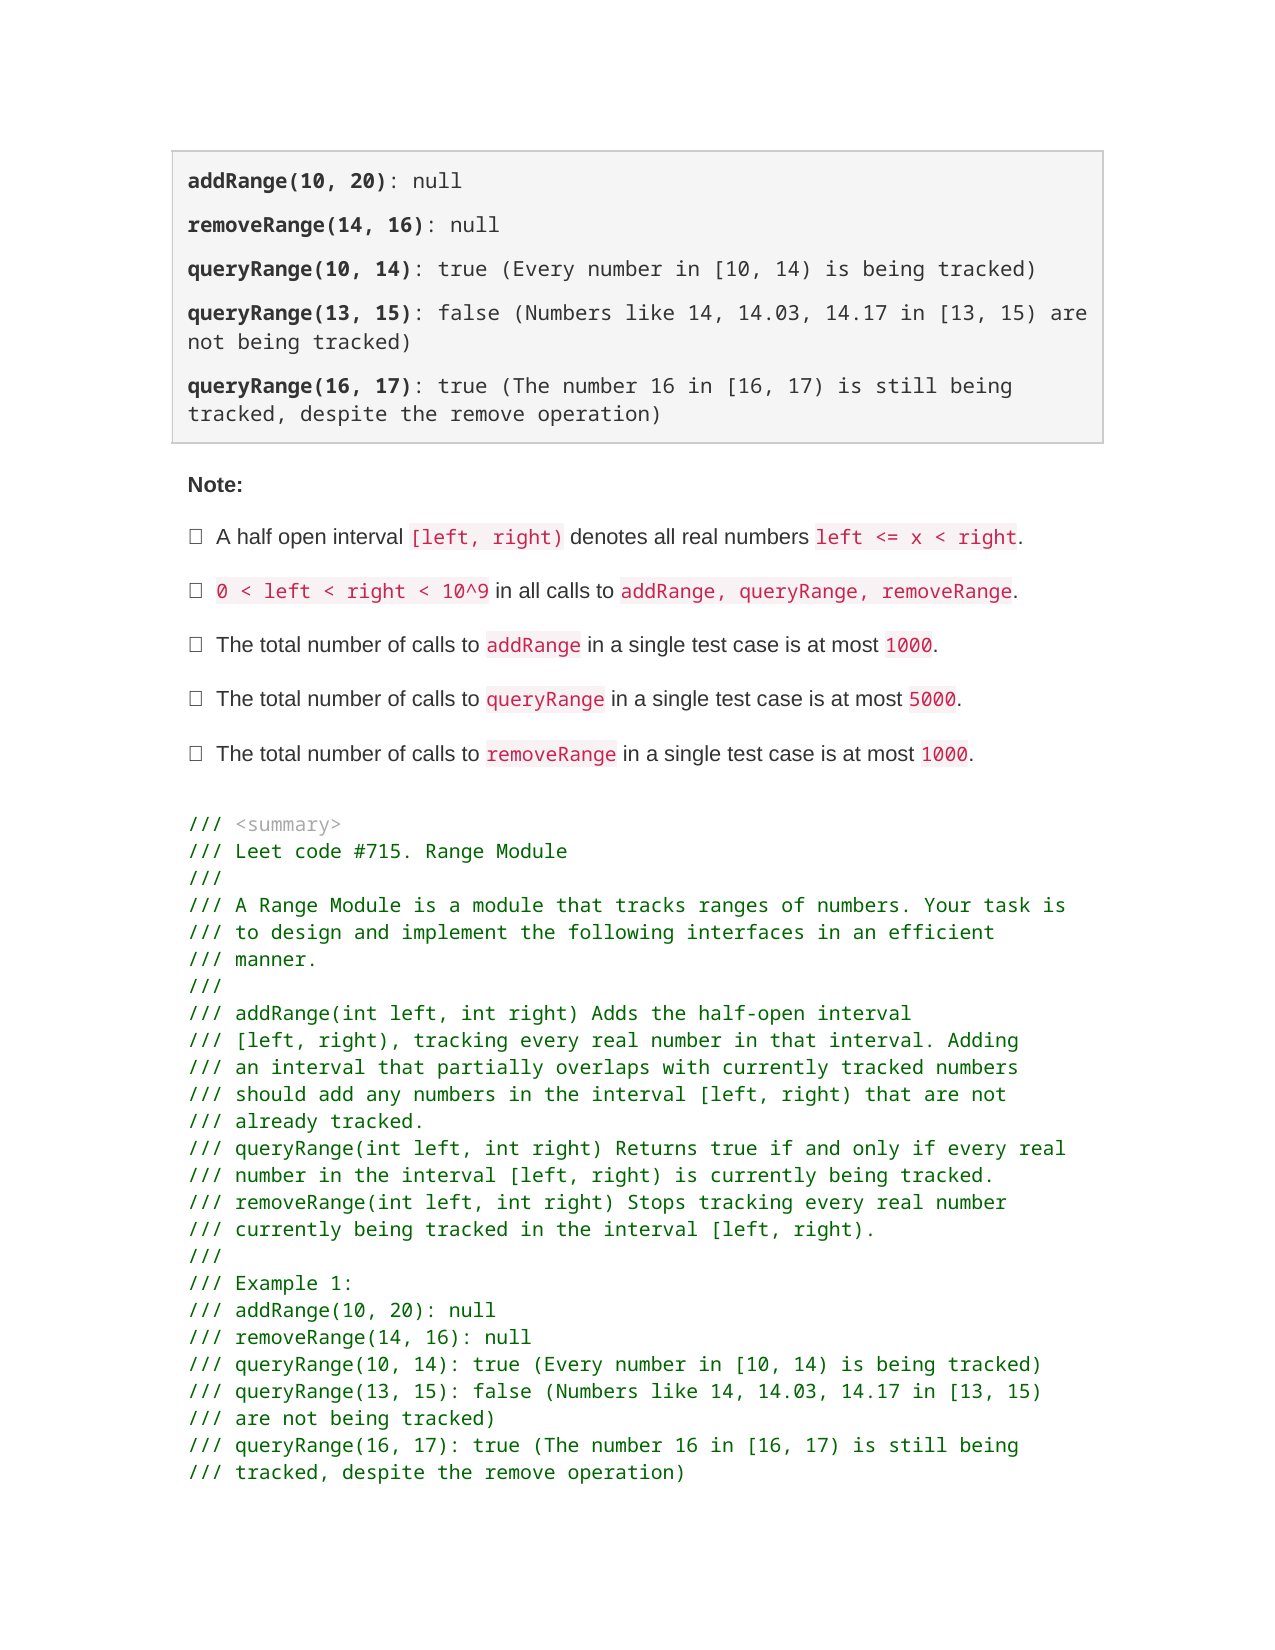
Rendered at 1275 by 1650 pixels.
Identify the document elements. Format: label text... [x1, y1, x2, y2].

text /// Leet code #715. Range Module [187, 837, 1087, 864]
text /// addRange(10, 20): null [187, 1296, 1087, 1323]
text /// an interval that partially overlaps with currently tracked numbers [187, 1053, 1087, 1080]
text /// should add any numbers in the interval [left, right) that are not [187, 1080, 1087, 1107]
text  0 < left < right < 10^9 in all calls to addRange, queryRange, removeRange. [187, 567, 1087, 604]
text /// queryRange(int left, int right) Returns true if and only if every real [187, 1134, 1087, 1161]
text /// queryRange(10, 14): true (Every number in [10, 14) is being tracked) [187, 1350, 1087, 1377]
text /// A Range Module is a module that tracks ranges of numbers. Your task is [187, 891, 1087, 918]
text /// [187, 1242, 1087, 1269]
text /// are not being tracked) [187, 1404, 1087, 1431]
text addRange(10, 20): null [173, 152, 1102, 194]
text /// already tracked. [187, 1107, 1087, 1134]
text /// [187, 972, 1087, 999]
text /// removeRange(int left, int right) Stops tracking every real number [187, 1188, 1087, 1215]
text /// currently being tracked in the interval [left, right). [187, 1215, 1087, 1242]
text  A half open interval [left, right) denotes all real numbers left <= x < right. [187, 513, 1087, 550]
text /// removeRange(14, 16): null [187, 1323, 1087, 1350]
text /// addRange(int left, int right) Adds the half-open interval [187, 999, 1087, 1026]
text removeRange(14, 16): null [173, 194, 1102, 238]
text /// to design and implement the following interfaces in an efficient [187, 918, 1087, 945]
text queryRange(13, 15): false (Numbers like 14, 14.03, 14.17 in [13, 15) are not being tracked) [173, 282, 1102, 355]
text /// manner. [187, 945, 1087, 972]
text Note: [187, 459, 1087, 497]
text /// <summary> [187, 810, 1087, 837]
text  The total number of calls to addRange in a single test case is at most 1000. [187, 621, 1087, 658]
text /// queryRange(13, 15): false (Numbers like 14, 14.03, 14.17 in [13, 15) [187, 1377, 1087, 1404]
text  The total number of calls to queryRange in a single test case is at most 5000. [187, 675, 1087, 713]
text /// tracked, despite the remove operation) [187, 1458, 1087, 1485]
text /// [187, 864, 1087, 891]
text /// Example 1: [187, 1269, 1087, 1296]
text /// number in the interval [left, right) is currently being tracked. [187, 1161, 1087, 1188]
text queryRange(10, 14): true (Every number in [10, 14) is being tracked) [173, 238, 1102, 282]
text queryRange(16, 17): true (The number 16 in [16, 17) is still being tracked, despite the remove operation) [173, 355, 1102, 442]
text  The total number of calls to removeRange in a single test case is at most 1000. [187, 729, 1087, 767]
text /// queryRange(16, 17): true (The number 16 in [16, 17) is still being [187, 1431, 1087, 1458]
text /// [left, right), tracking every real number in that interval. Adding [187, 1026, 1087, 1053]
